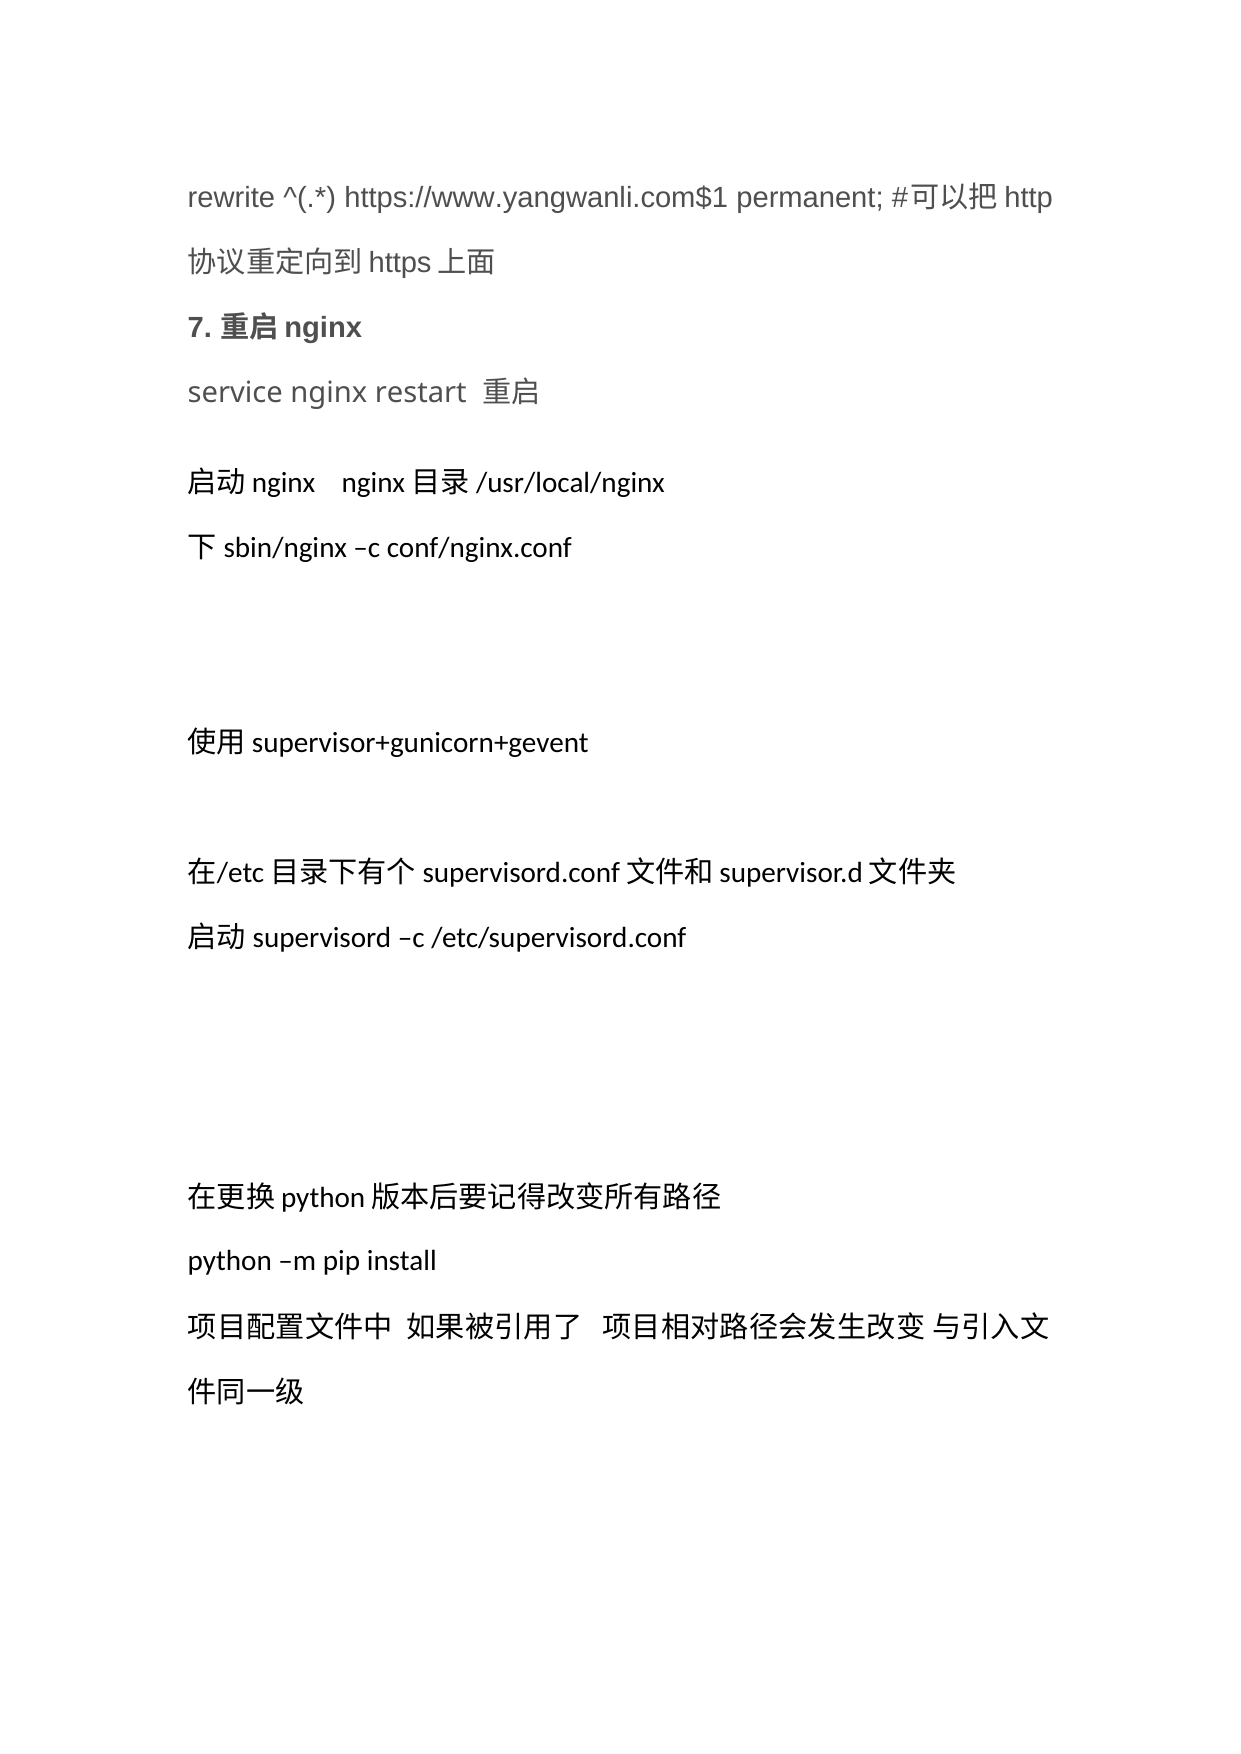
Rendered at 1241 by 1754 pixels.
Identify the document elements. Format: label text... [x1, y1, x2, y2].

text python –m pip install [187, 1227, 1053, 1292]
text 启动nginx nginx目录 /usr/local/nginx [187, 447, 1053, 512]
text 启动 supervisord –c /etc/supervisord.conf [187, 902, 1053, 967]
text 在更换python版本后要记得改变所有路径 [187, 1162, 1053, 1227]
text 在/etc目录下有个 supervisord.conf文件和supervisor.d文件夹 [187, 837, 1053, 902]
text rewrite ^(.*) https://www.yangwanli.com$1 permanent; #可以把http协议重定向到https上面 7. 重启nginx service nginx restart 重启 [187, 162, 1053, 422]
text 下 sbin/nginx –c conf/nginx.conf [187, 512, 1053, 577]
text 项目配置文件中 如果被引用了 项目相对路径会发生改变 与引入文件同一级 [187, 1292, 1053, 1422]
text 使用supervisor+gunicorn+gevent [187, 707, 1053, 772]
